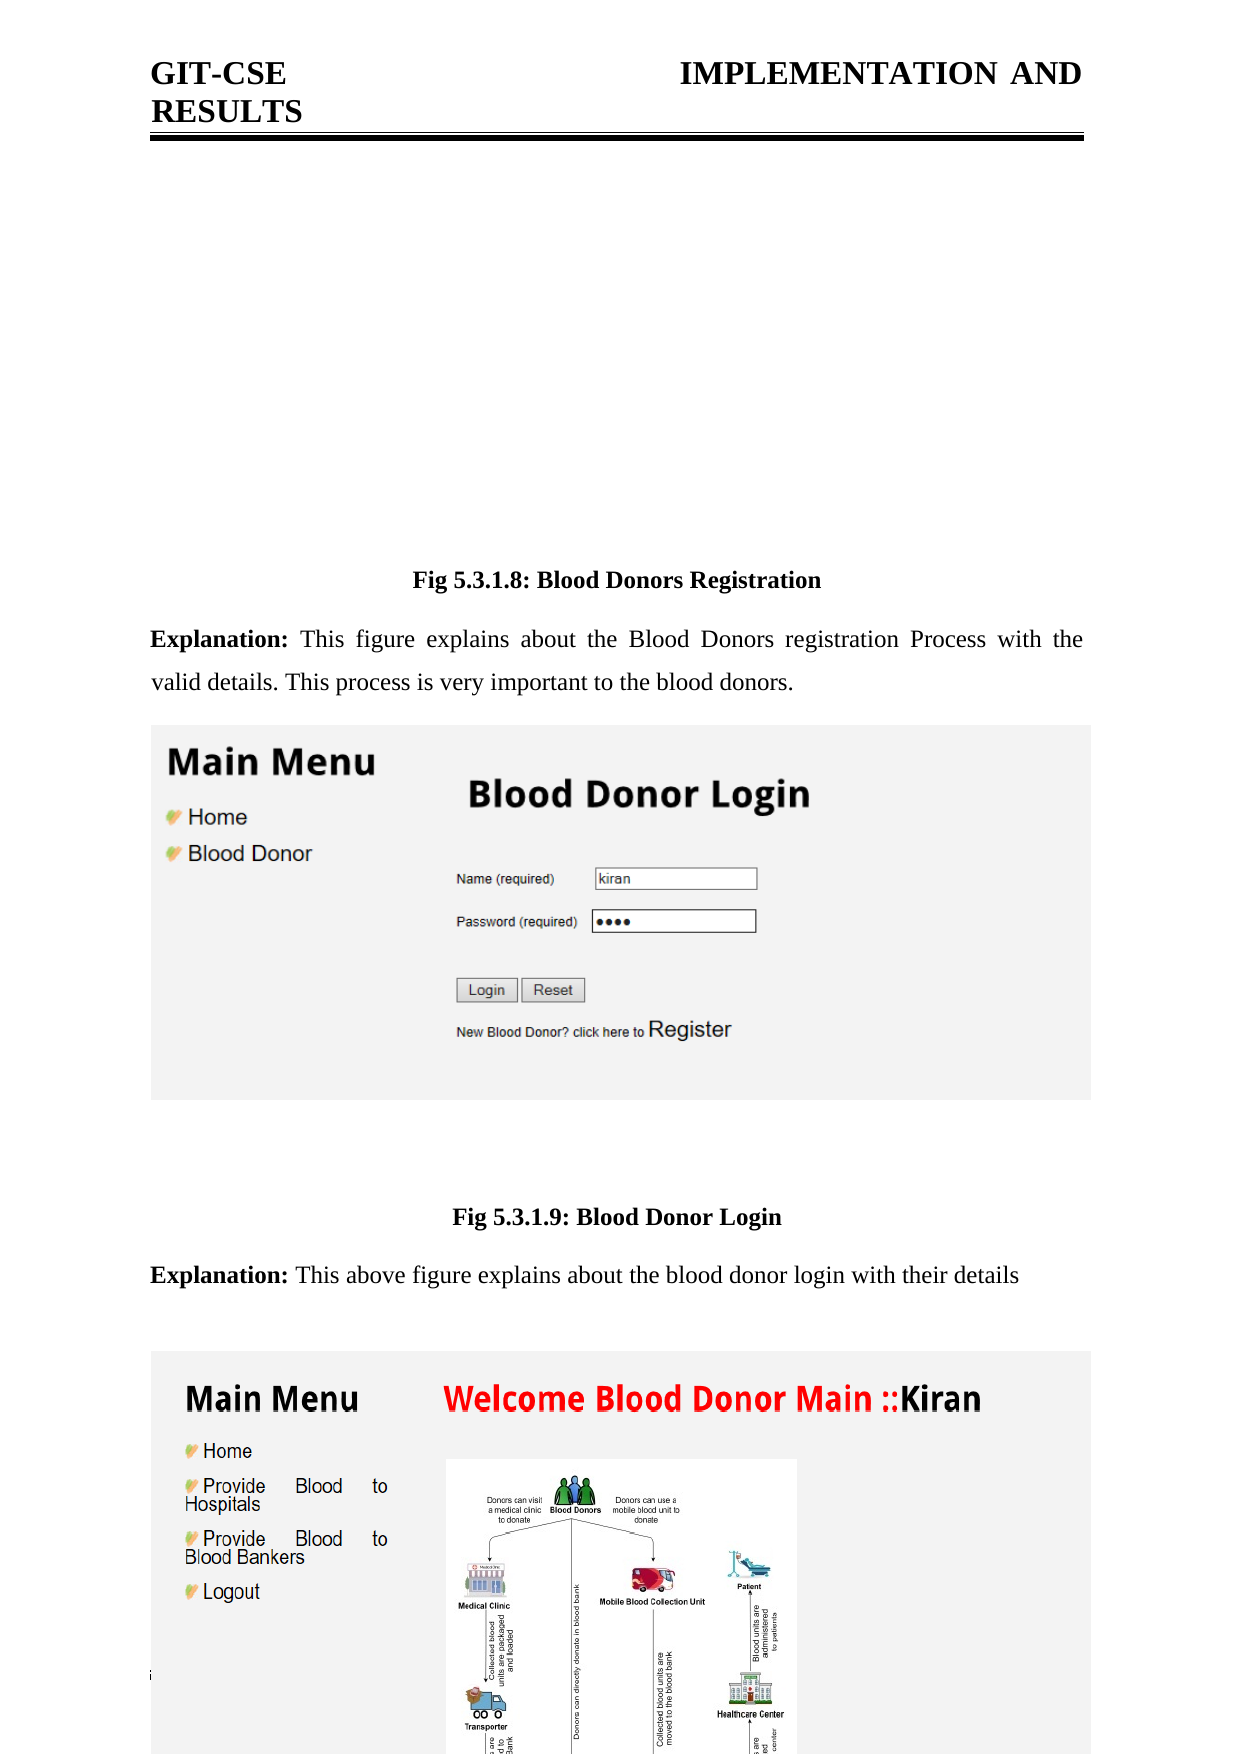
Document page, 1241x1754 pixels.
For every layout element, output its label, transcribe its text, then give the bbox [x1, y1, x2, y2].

picture [151, 1351, 1091, 1754]
text Fig 5.3.1.8: Blood Donors Registration [150, 566, 1084, 594]
text Fig 5.3.1.9: Blood Donor Login [150, 1202, 1084, 1231]
text Explanation: This figure explains about the Blood Donors registration Process with the valid details. This process is very important to the blood donors. [150, 624, 1084, 696]
text Explanation: This above figure explains about the blood donor login with their details [150, 1260, 1084, 1289]
picture [151, 725, 1091, 1100]
